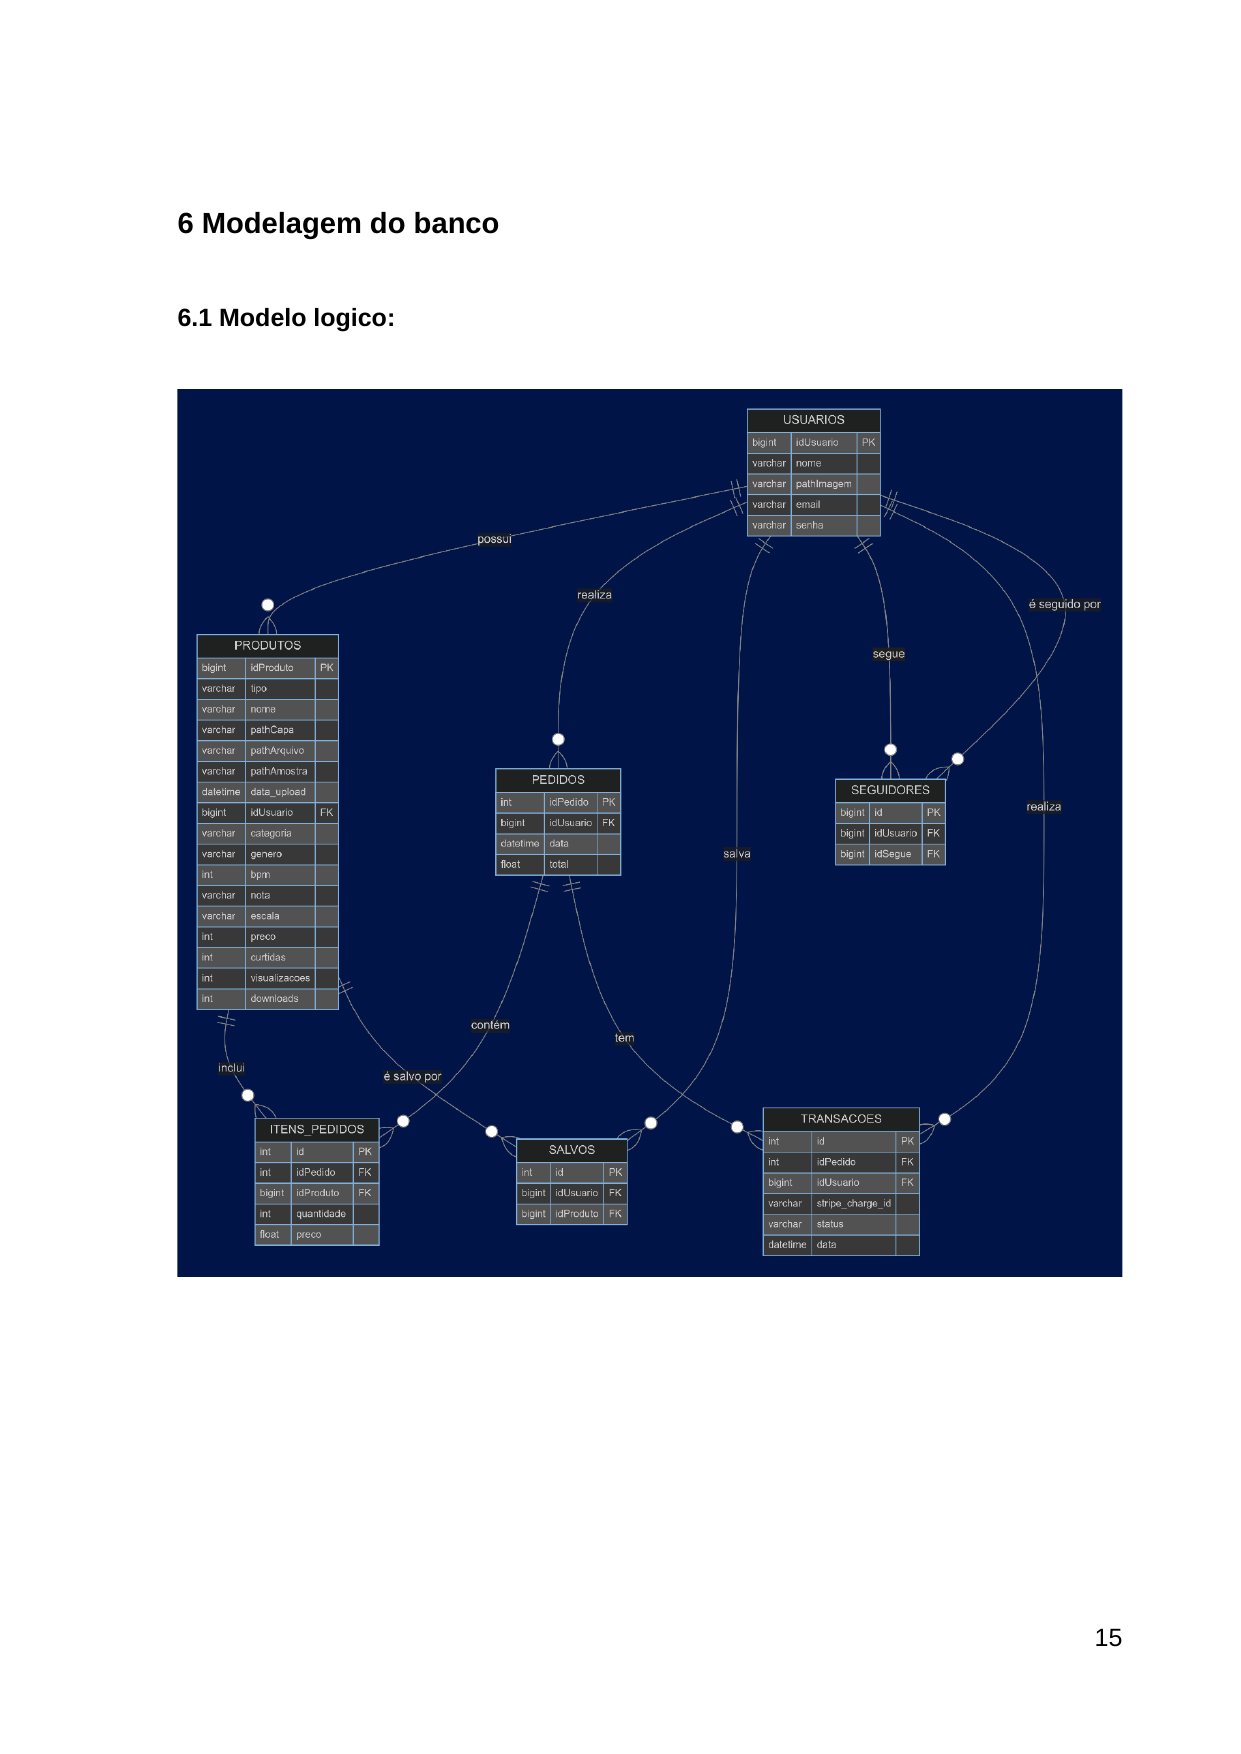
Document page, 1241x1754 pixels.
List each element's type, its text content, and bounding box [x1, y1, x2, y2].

picture [177, 389, 1123, 1277]
subtitle 6.1 Modelo logico: [177, 303, 1122, 332]
subtitle 6 Modelagem do banco [177, 206, 1122, 239]
